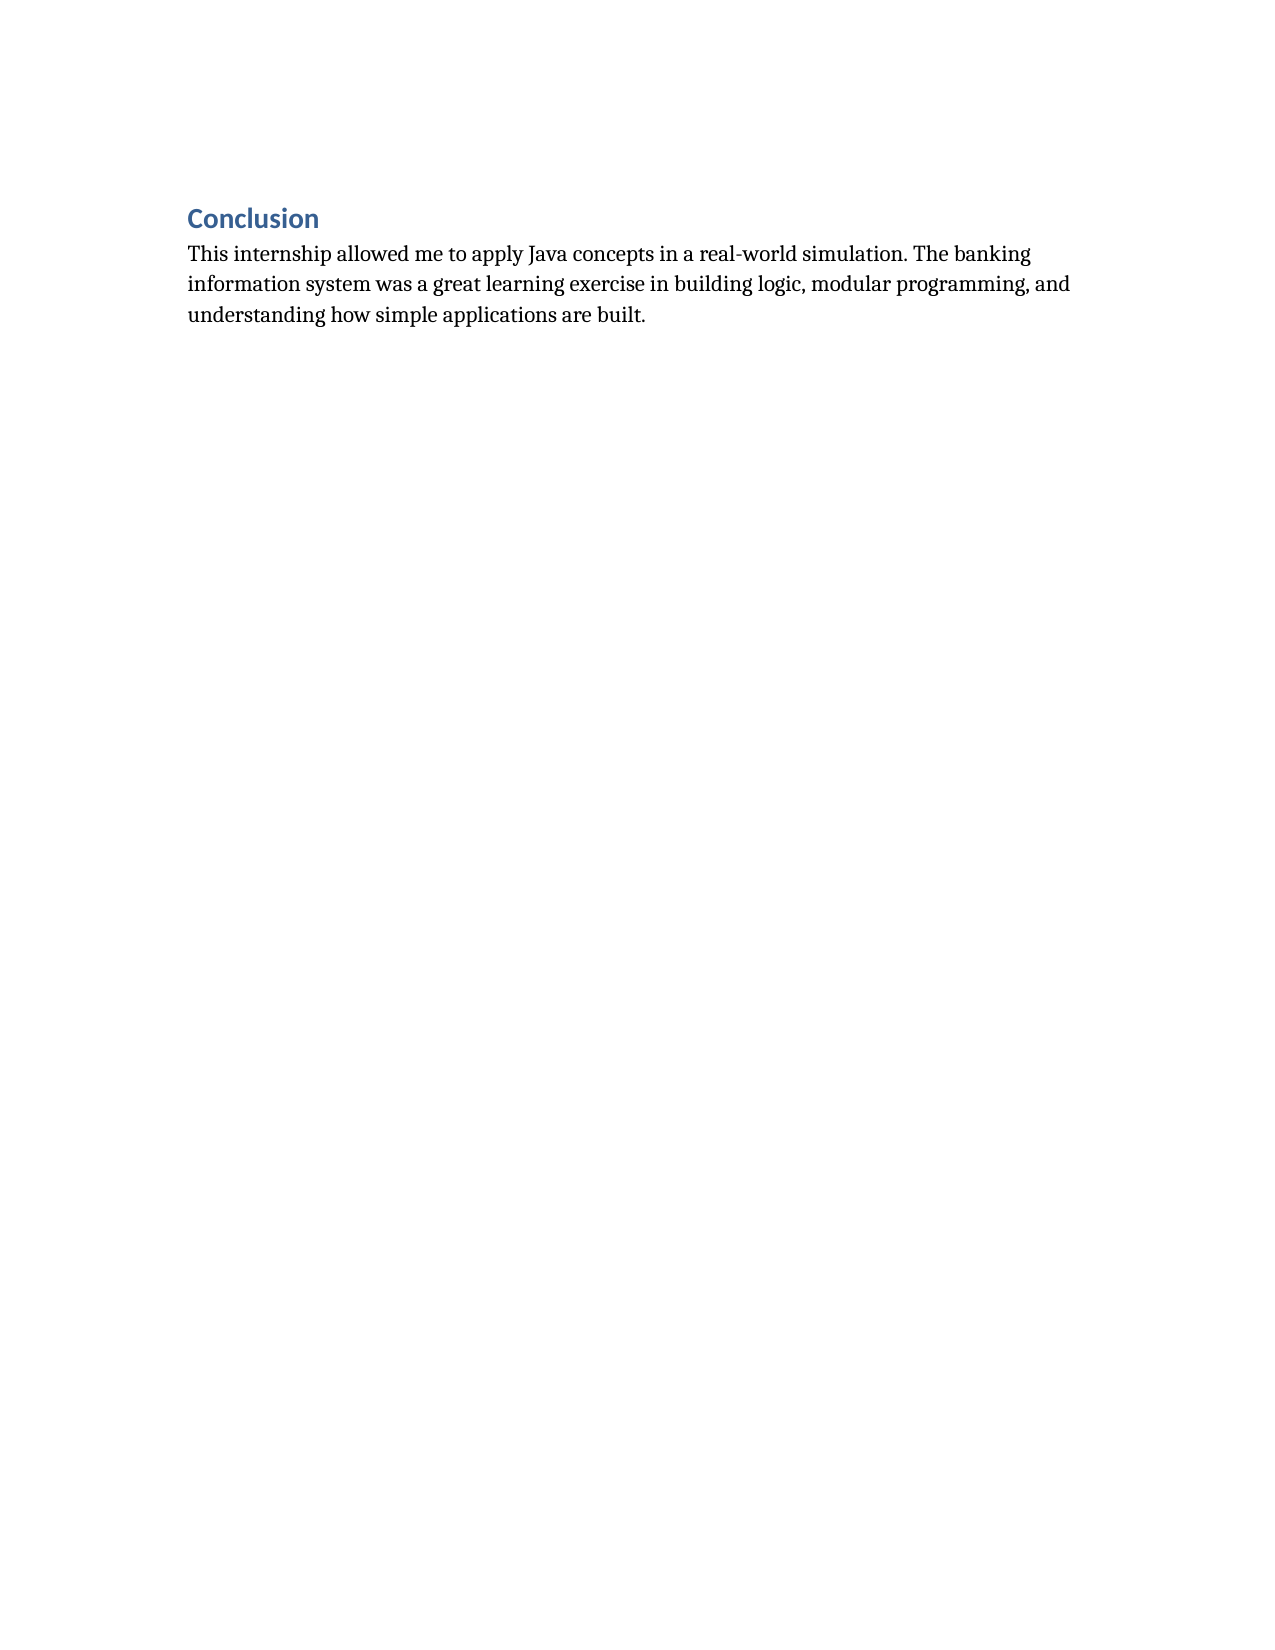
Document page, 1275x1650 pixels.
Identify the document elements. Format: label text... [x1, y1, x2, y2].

text This internship allowed me to apply Java concepts in a real-world simulation. The banking information system was a great learning exercise in building logic, modular programming, and understanding how simple applications are built. [187, 241, 1087, 328]
subtitle Conclusion [187, 200, 1087, 236]
